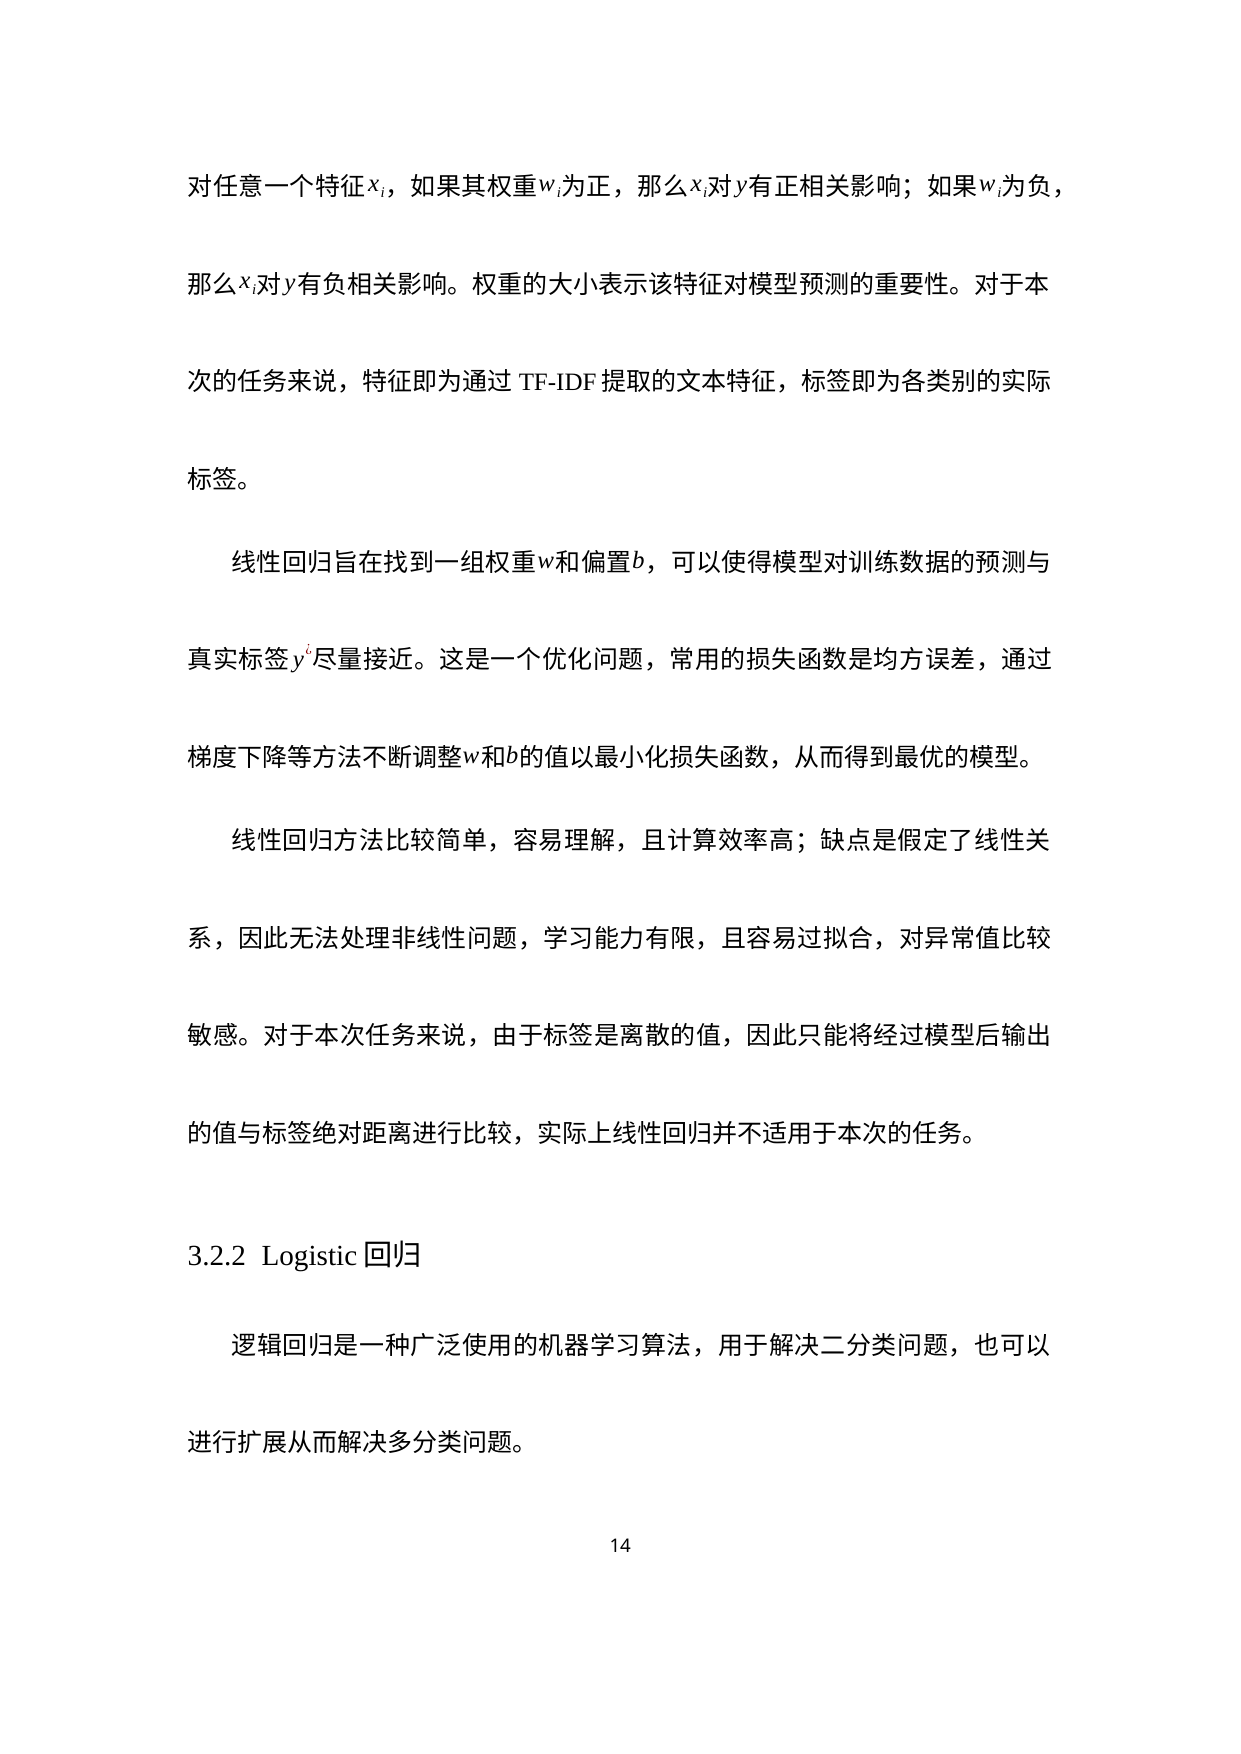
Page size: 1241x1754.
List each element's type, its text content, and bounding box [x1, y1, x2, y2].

text 线性回归旨在找到一组权重和偏置，可以使得模型对训练数据的预测与真实标签尽量接近。这是一个优化问题，常用的损失函数是均方误差，通过梯度下降等方法不断调整和的值以最小化损失函数，从而得到最优的模型。 [187, 528, 1053, 788]
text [187, 152, 1053, 510]
text 逻辑回归是一种广泛使用的机器学习算法，用于解决二分类问题，也可以进行扩展从而解决多分类问题。 [187, 1311, 1053, 1473]
text 线性回归方法比较简单，容易理解，且计算效率高；缺点是假定了线性关系，因此无法处理非线性问题，学习能力有限，且容易过拟合，对异常值比较敏感。对于本次任务来说，由于标签是离散的值，因此只能将经过模型后输出的值与标签绝对距离进行比较，实际上线性回归并不适用于本次的任务。 [187, 806, 1053, 1164]
text Logistic回归 [187, 1232, 1053, 1273]
